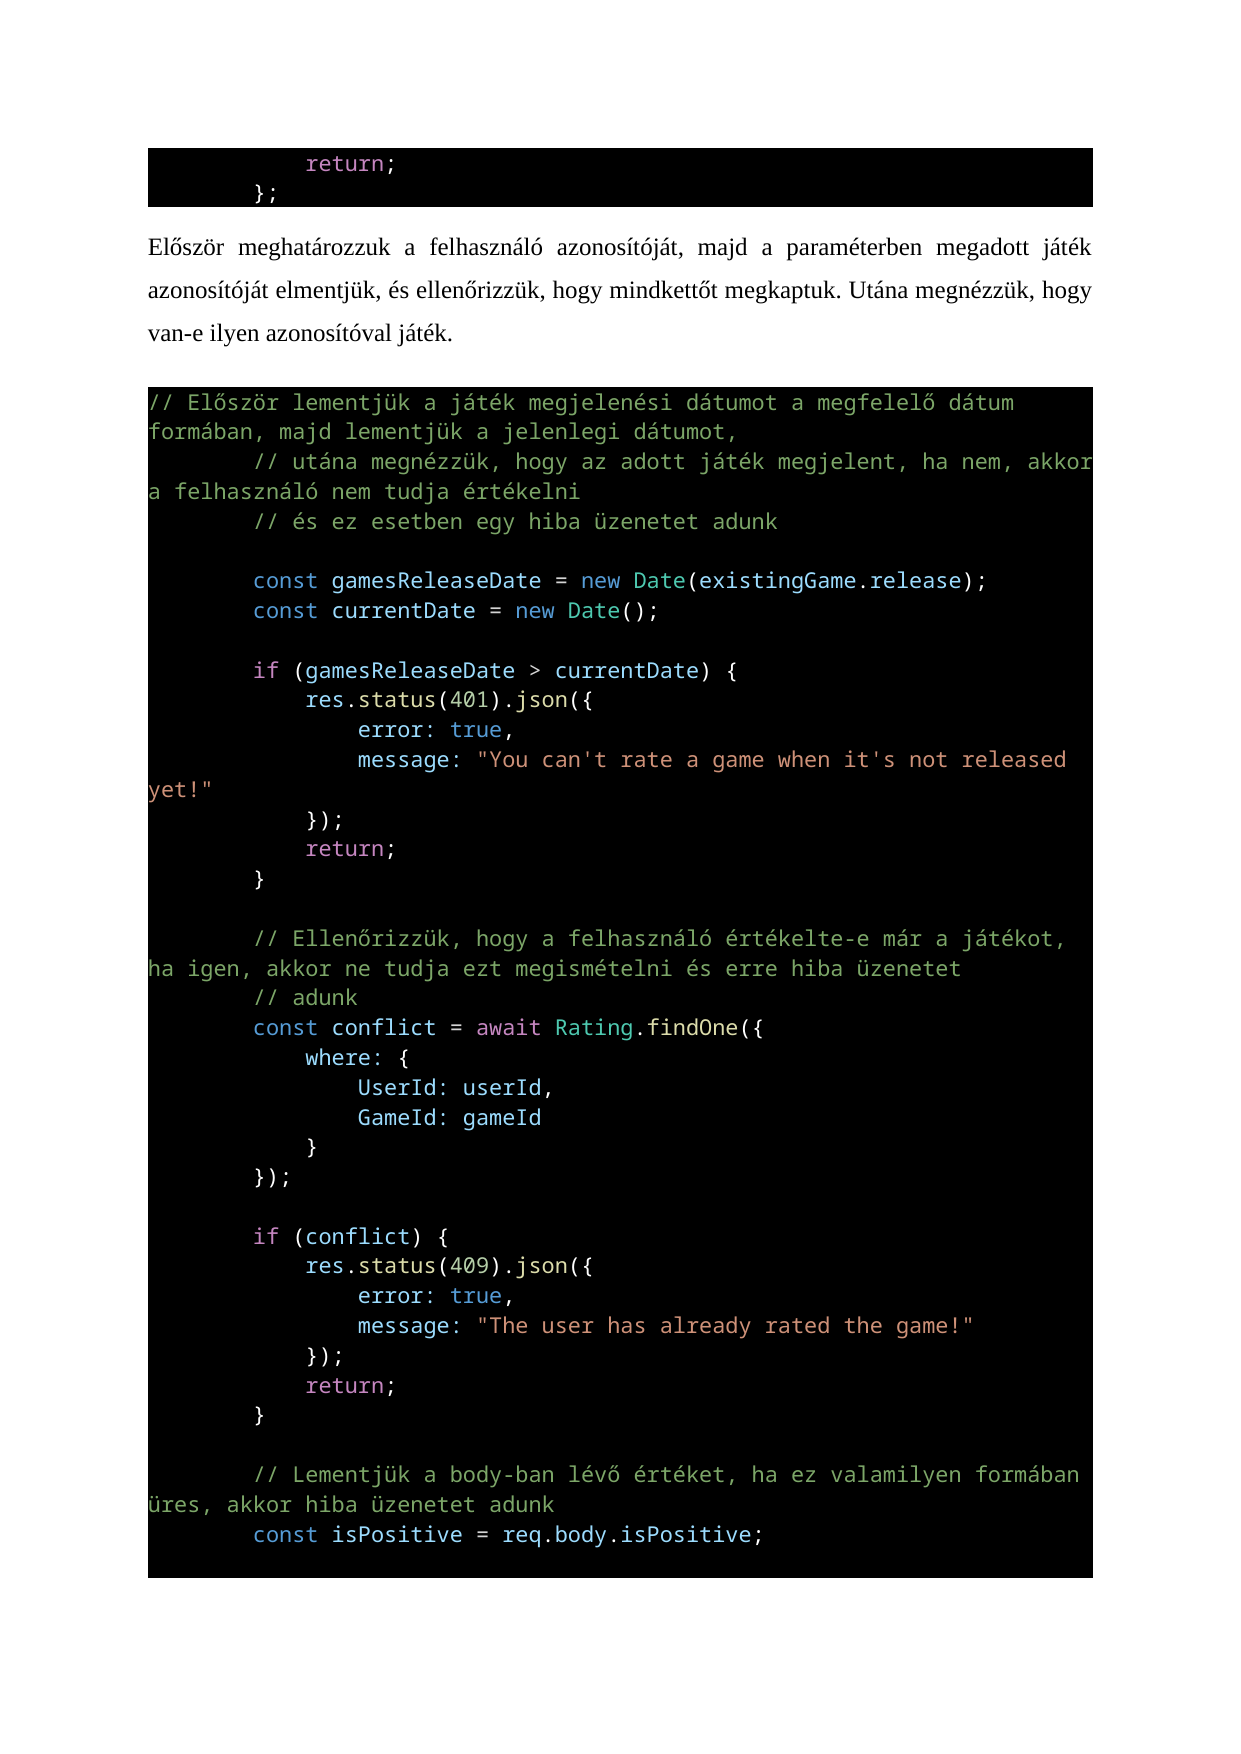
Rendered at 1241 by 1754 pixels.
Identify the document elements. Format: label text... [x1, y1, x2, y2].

text }); [148, 804, 1093, 833]
text return; [148, 833, 1093, 863]
text GameId: gameId [148, 1102, 1093, 1131]
text // Először lementjük a játék megjelenési dátumot a megfelelő dátum formában, majd lementjük a jelenlegi dátumot, [148, 387, 1093, 446]
text // utána megnézzük, hogy az adott játék megjelent, ha nem, akkor a felhasználó nem tudja értékelni [148, 446, 1093, 506]
text const gamesReleaseDate = new Date(existingGame.release); [148, 565, 1093, 595]
text const currentDate = new Date(); [148, 595, 1093, 625]
text if (gamesReleaseDate > currentDate) { [148, 655, 1093, 684]
text // és ez esetben egy hiba üzenetet adunk [148, 506, 1093, 536]
text }; [148, 177, 1093, 207]
text return; [148, 1370, 1093, 1399]
text UserId: userId, [148, 1072, 1093, 1102]
text error: true, [148, 1280, 1093, 1310]
text }); [148, 1161, 1093, 1191]
text }); [148, 1340, 1093, 1370]
text error: true, [148, 714, 1093, 744]
text message: "The user has already rated the game!" [148, 1310, 1093, 1340]
text Először meghatározzuk a felhasználó azonosítóját, majd a paraméterben megadott játék azonosítóját elmentjük, és ellenőrizzük, hogy mindkettőt megkaptuk. Utána megnézzük, hogy van-e ilyen azonosítóval játék. [148, 232, 1093, 347]
text // Lementjük a body-ban lévő értéket, ha ez valamilyen formában üres, akkor hiba üzenetet adunk [148, 1459, 1093, 1519]
text // Ellenőrizzük, hogy a felhasználó értékelte-e már a játékot, ha igen, akkor ne tudja ezt megismételni és erre hiba üzenetet [148, 923, 1093, 982]
text // adunk [148, 982, 1093, 1012]
text } [148, 863, 1093, 893]
text const isPositive = req.body.isPositive; [148, 1519, 1093, 1548]
text message: "You can't rate a game when it's not released yet!" [148, 744, 1093, 804]
text res.status(409).json({ [148, 1251, 1093, 1280]
text if (conflict) { [148, 1221, 1093, 1251]
text } [148, 1399, 1093, 1429]
text res.status(401).json({ [148, 684, 1093, 714]
text where: { [148, 1042, 1093, 1072]
text const conflict = await Rating.findOne({ [148, 1012, 1093, 1042]
text return; [148, 148, 1093, 177]
text } [148, 1131, 1093, 1161]
